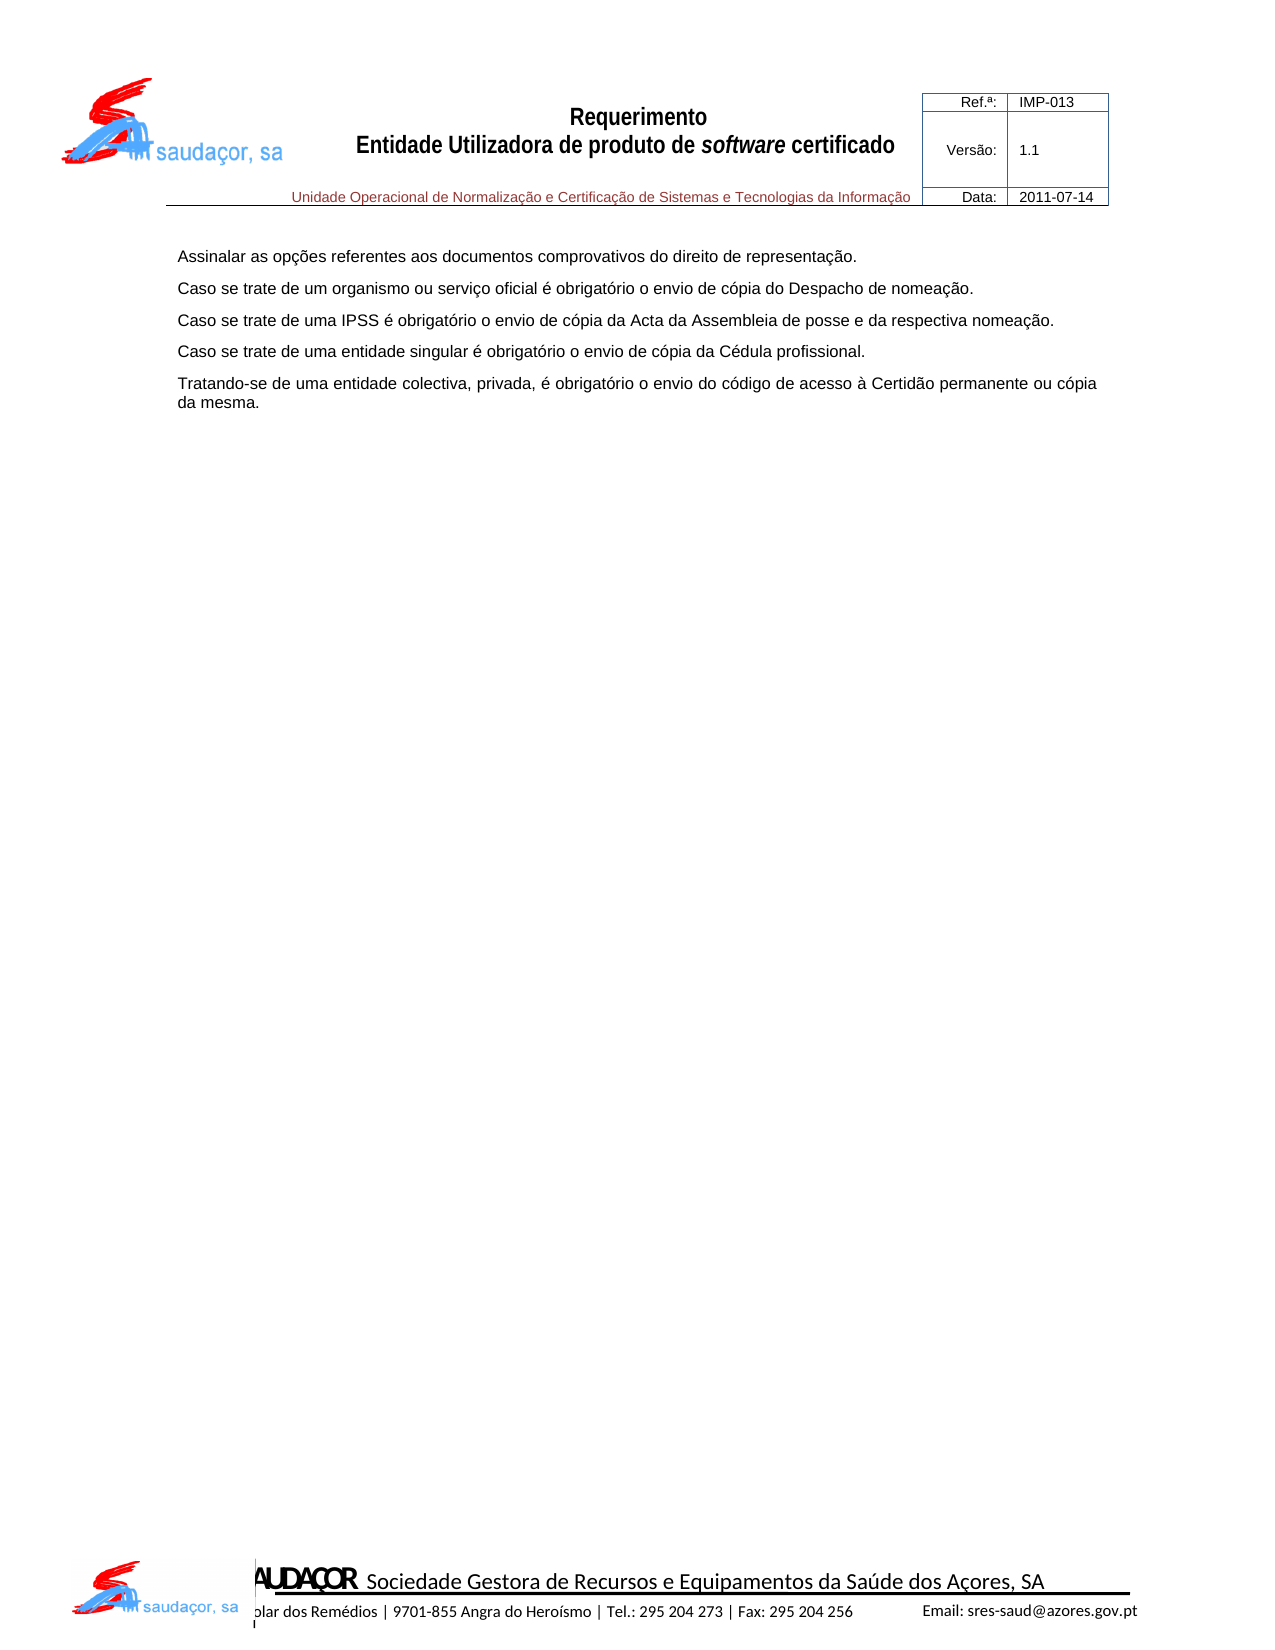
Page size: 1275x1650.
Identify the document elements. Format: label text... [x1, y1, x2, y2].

picture [60, 73, 305, 173]
table_cell Assinalar as opções referentes aos documentos comprovativos do direito de representação. Caso se trate de um organismo ou serviço oficial é obrigatório o envio de cópia do Despacho de nomeação. Caso se trate de uma IPSS é obrigatório o envio de cópia da Acta da Assembleia de posse e da respectiva nomeação. Caso se trate de uma entidade singular é obrigatório o envio de cópia da Cédula profissional. Tratando-se de uma entidade colectiva, privada, é obrigatório o envio do código de acesso à Certidão permanente ou cópia da mesma. [166, 235, 1109, 425]
picture [71, 1558, 255, 1620]
